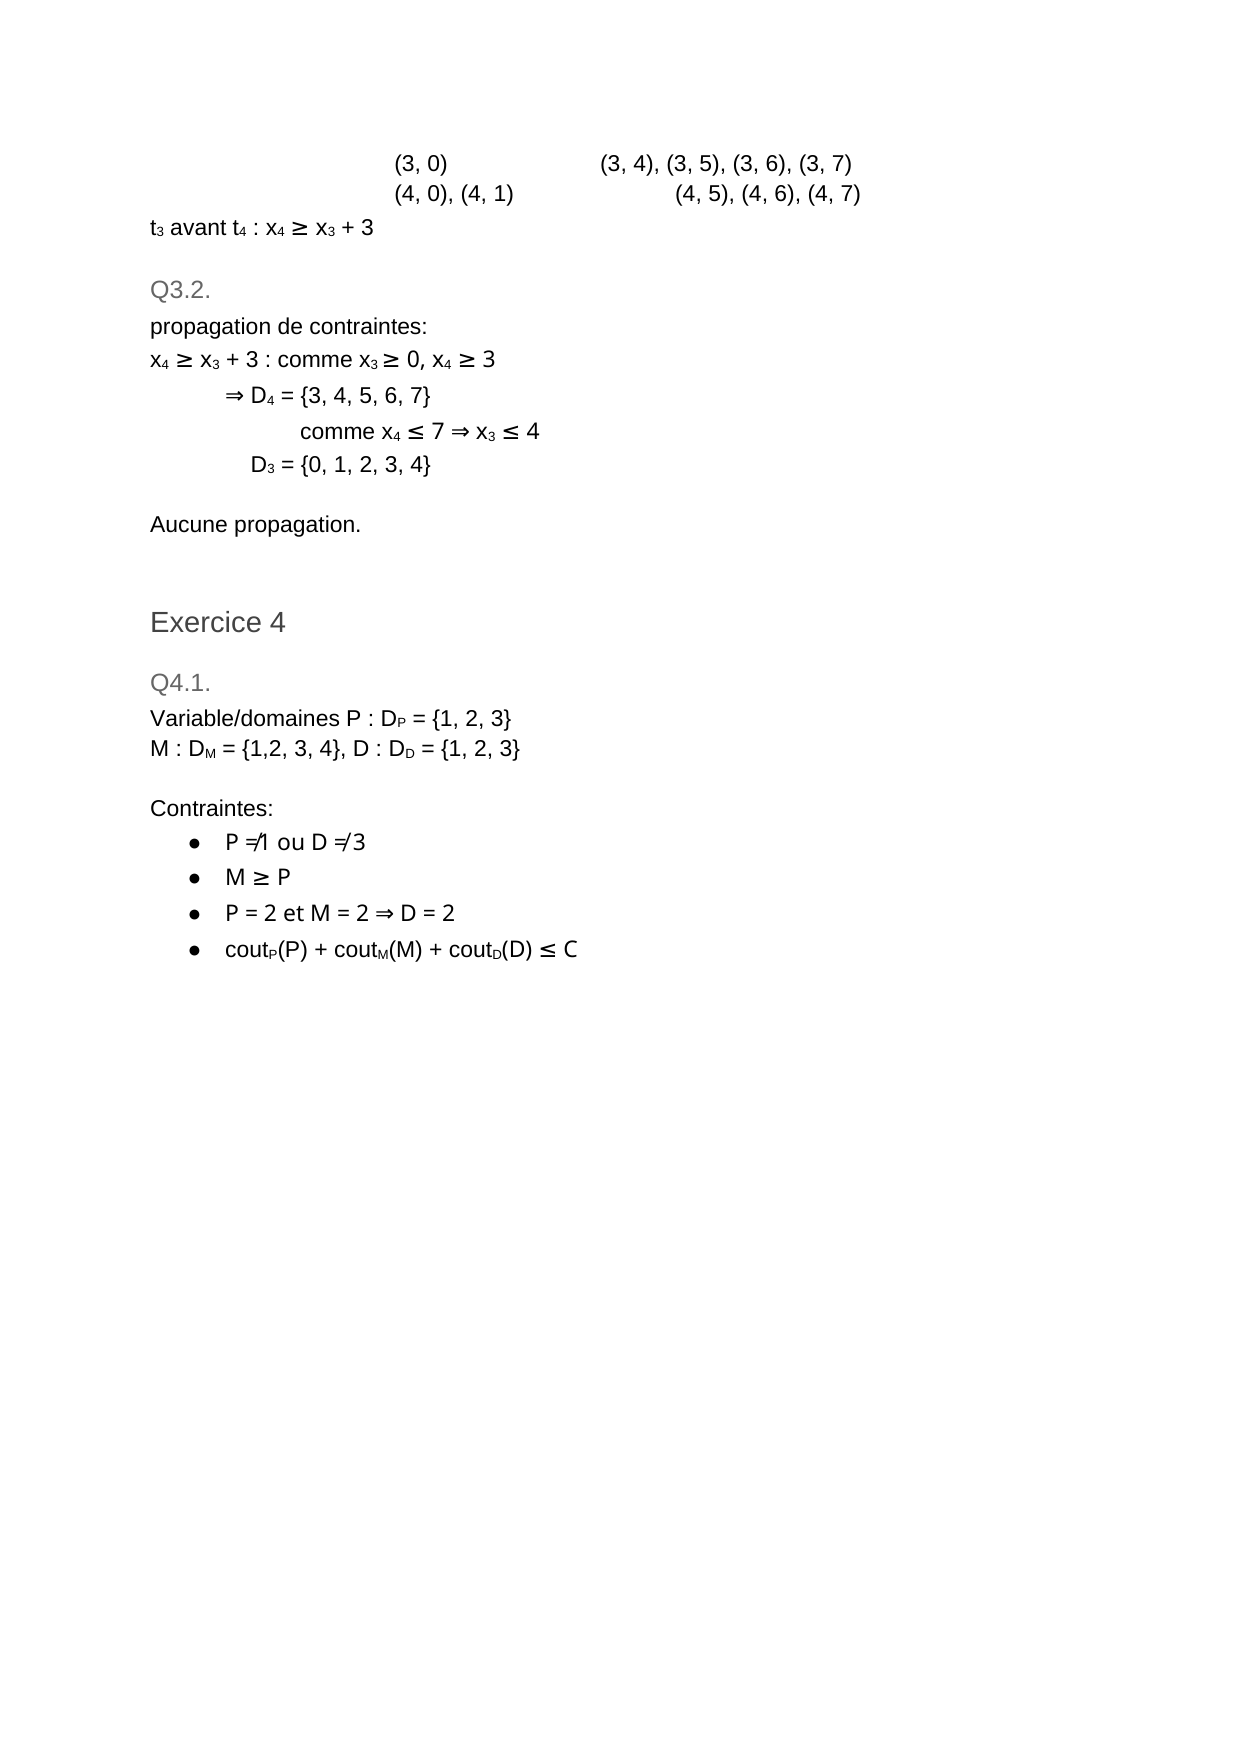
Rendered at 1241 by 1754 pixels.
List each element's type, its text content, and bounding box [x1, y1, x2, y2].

text propagation de contraintes: [150, 313, 1090, 339]
text M : DM = {1,2, 3, 4}, D : DD = {1, 2, 3} [150, 735, 1090, 761]
list coutP(P) + coutM(M) + coutD(D) ≤ C [187, 933, 1090, 964]
text x4 ≥ x3 + 3 : comme x3 ≥ 0, x4 ≥ 3 [150, 343, 1090, 374]
text (4, 0), (4, 1) (4, 5), (4, 6), (4, 7) [150, 180, 1090, 207]
list P = 2 et M = 2 ⇒ D = 2 [187, 897, 1090, 928]
text D3 = {0, 1, 2, 3, 4} [150, 451, 1090, 477]
text (3, 0) (3, 4), (3, 5), (3, 6), (3, 7) [150, 150, 1090, 176]
subtitle Q3.2. [150, 276, 1090, 304]
list M ≥ P [187, 861, 1090, 893]
text Aucune propagation. [150, 511, 1090, 537]
text t3 avant t4 : x4 ≥ x3 + 3 [150, 210, 1090, 242]
text Contraintes: [150, 795, 1090, 822]
list P ≠1 ou D ≠ 3 [187, 825, 1090, 857]
text ⇒ D4 = {3, 4, 5, 6, 7} [150, 379, 1090, 410]
text Variable/domaines P : DP = {1, 2, 3} [150, 704, 1090, 731]
subtitle Exercice 4 [150, 605, 1090, 638]
subtitle Q4.1. [150, 667, 1090, 696]
text comme x4 ≤ 7 ⇒ x3 ≤ 4 [150, 415, 1090, 446]
